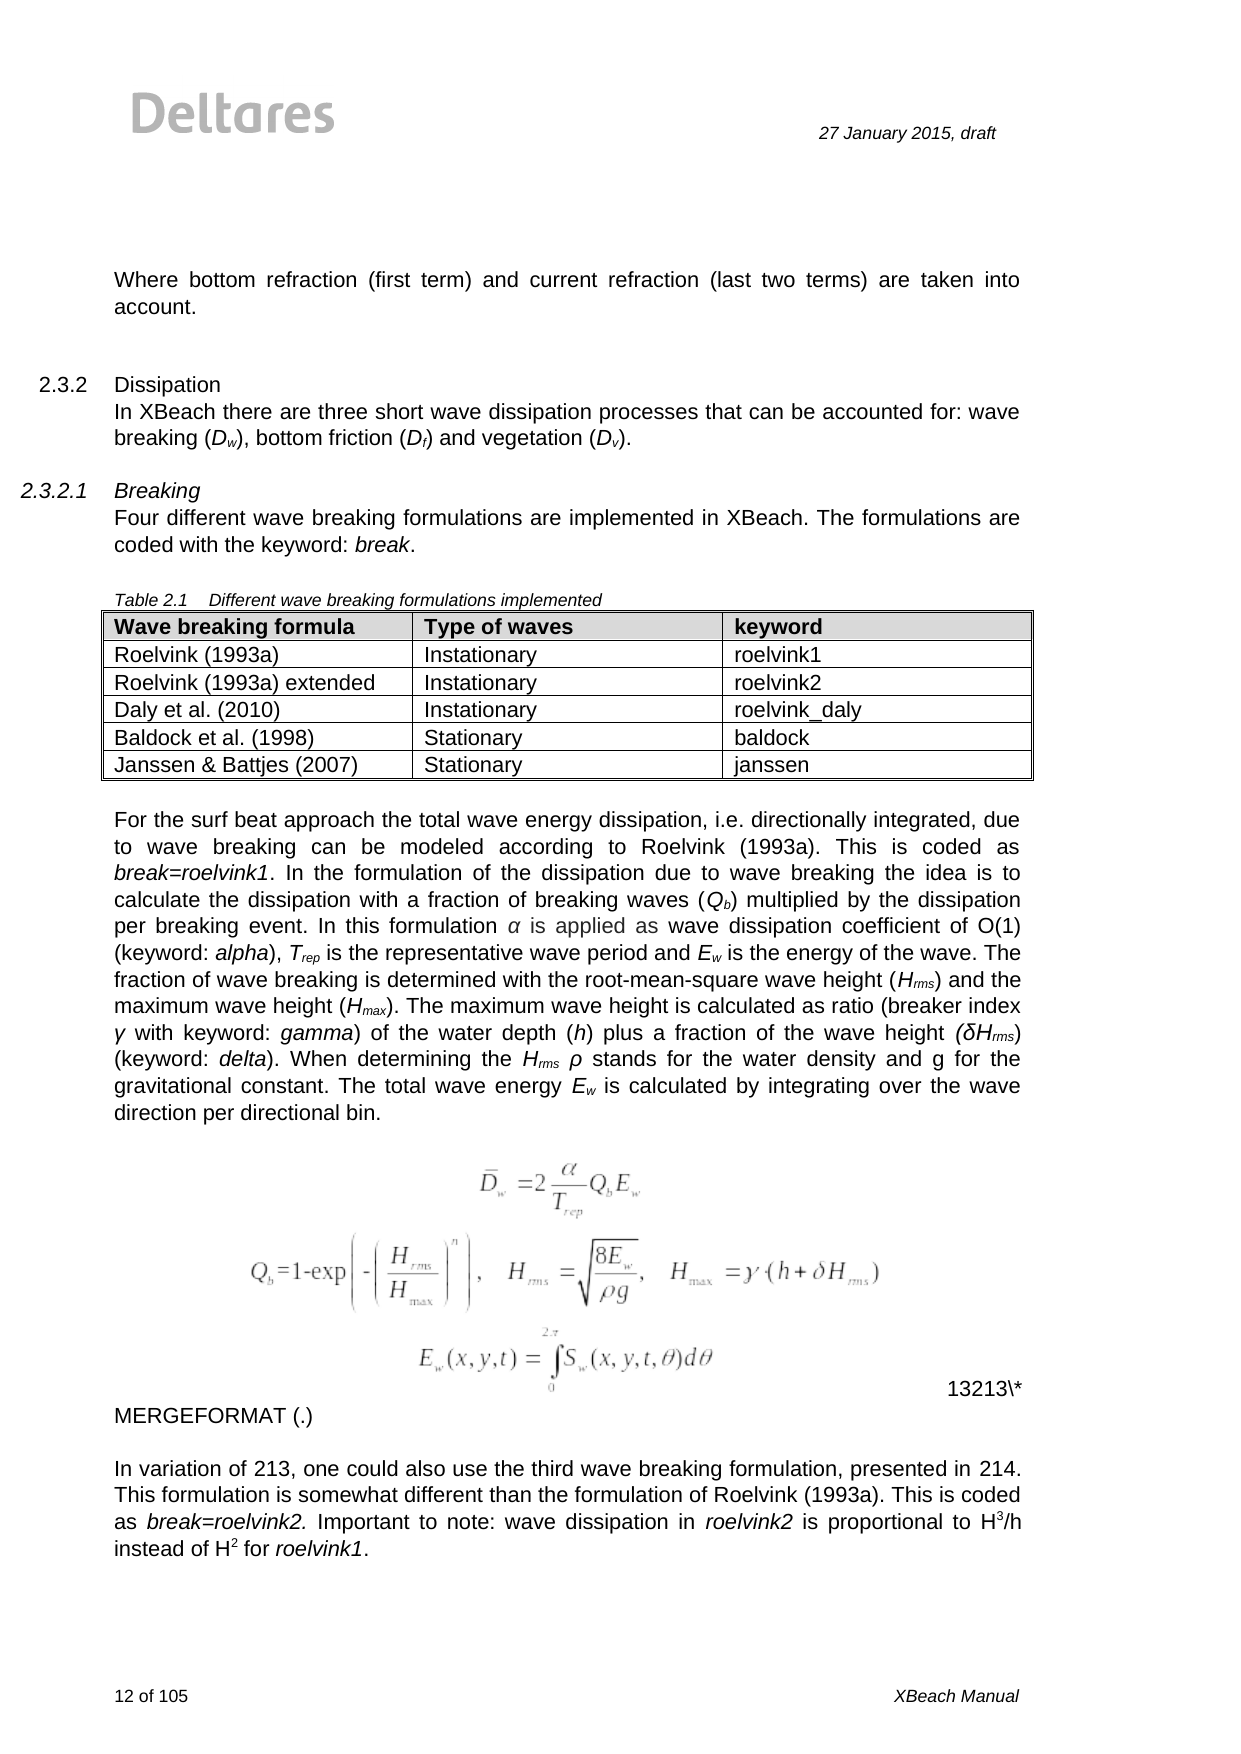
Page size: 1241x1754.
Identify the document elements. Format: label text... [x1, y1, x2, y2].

table_cell Instationary [413, 641, 722, 667]
table_cell roelvink2 [723, 668, 1031, 695]
text Four different wave breaking formulations are implemented in XBeach. The formulations are coded with the keyword: break. [114, 503, 1022, 557]
text In variation of , one could also use the third wave breaking formulation, presented in . This formulation is somewhat different than the formulation of Roelvink (1993a). This is coded as break=roelvink2. Important to note: wave dissipation in roelvink2 is proportional to H3/h instead of H2 for roelvink1. [114, 1454, 1022, 1561]
text In XBeach there are three short wave dissipation processes that can be accounted for: wave breaking (Dw), bottom friction (Df) and vegetation (Dv). [114, 397, 1022, 450]
table_cell Stationary [413, 723, 722, 750]
table_cell roelvink_daly [723, 696, 1031, 722]
table_header Type of waves [413, 613, 722, 639]
subtitle Breaking [87, 477, 1022, 503]
text Table 2.1 Different wave breaking formulations implemented [114, 583, 1022, 610]
table_cell janssen [723, 751, 1031, 777]
table_cell Roelvink (1993a) [104, 641, 412, 667]
table_cell roelvink1 [723, 641, 1031, 667]
table_cell Roelvink (1993a) extended [104, 668, 412, 695]
table_cell Daly et al. (2010) [104, 696, 412, 722]
table_cell Instationary [413, 668, 722, 695]
text Where bottom refraction (first term) and current refraction (last two terms) are taken into account. [114, 266, 1022, 319]
table_cell Instationary [413, 696, 722, 722]
table_header keyword [723, 613, 1031, 639]
text For the surf beat approach the total wave energy dissipation, i.e. directionally integrated, due to wave breaking can be modeled according to Roelvink (1993a). This is coded as break=roelvink1. In the formulation of the dissipation due to wave breaking the idea is to calculate the dissipation with a fraction of breaking waves (Qb) multiplied by the dissipation per breaking event. In this formulation α is applied as wave dissipation coefficient of O(1) (keyword: alpha), Trep is the representative wave period and Ew is the energy of the wave. The fraction of wave breaking is determined with the root-mean-square wave height (Hrms) and the maximum wave height (Hmax). The maximum wave height is calculated as ratio (breaker index γ with keyword: gamma) of the water depth (h) plus a fraction of the wave height (δHrms) (keyword: delta). When determining the Hrms ρ stands for the water density and g for the gravitational constant. The total wave energy Ew is calculated by integrating over the wave direction per directional bin. [114, 806, 1022, 1124]
picture [132, 75, 334, 133]
table_cell Baldock et al. (1998) [104, 723, 412, 750]
subtitle Dissipation [87, 371, 1022, 397]
table_cell Stationary [413, 751, 722, 777]
table_cell baldock [723, 723, 1031, 750]
table_header Wave breaking formula [104, 613, 412, 639]
table_cell Janssen & Battjes (2007) [104, 751, 412, 777]
